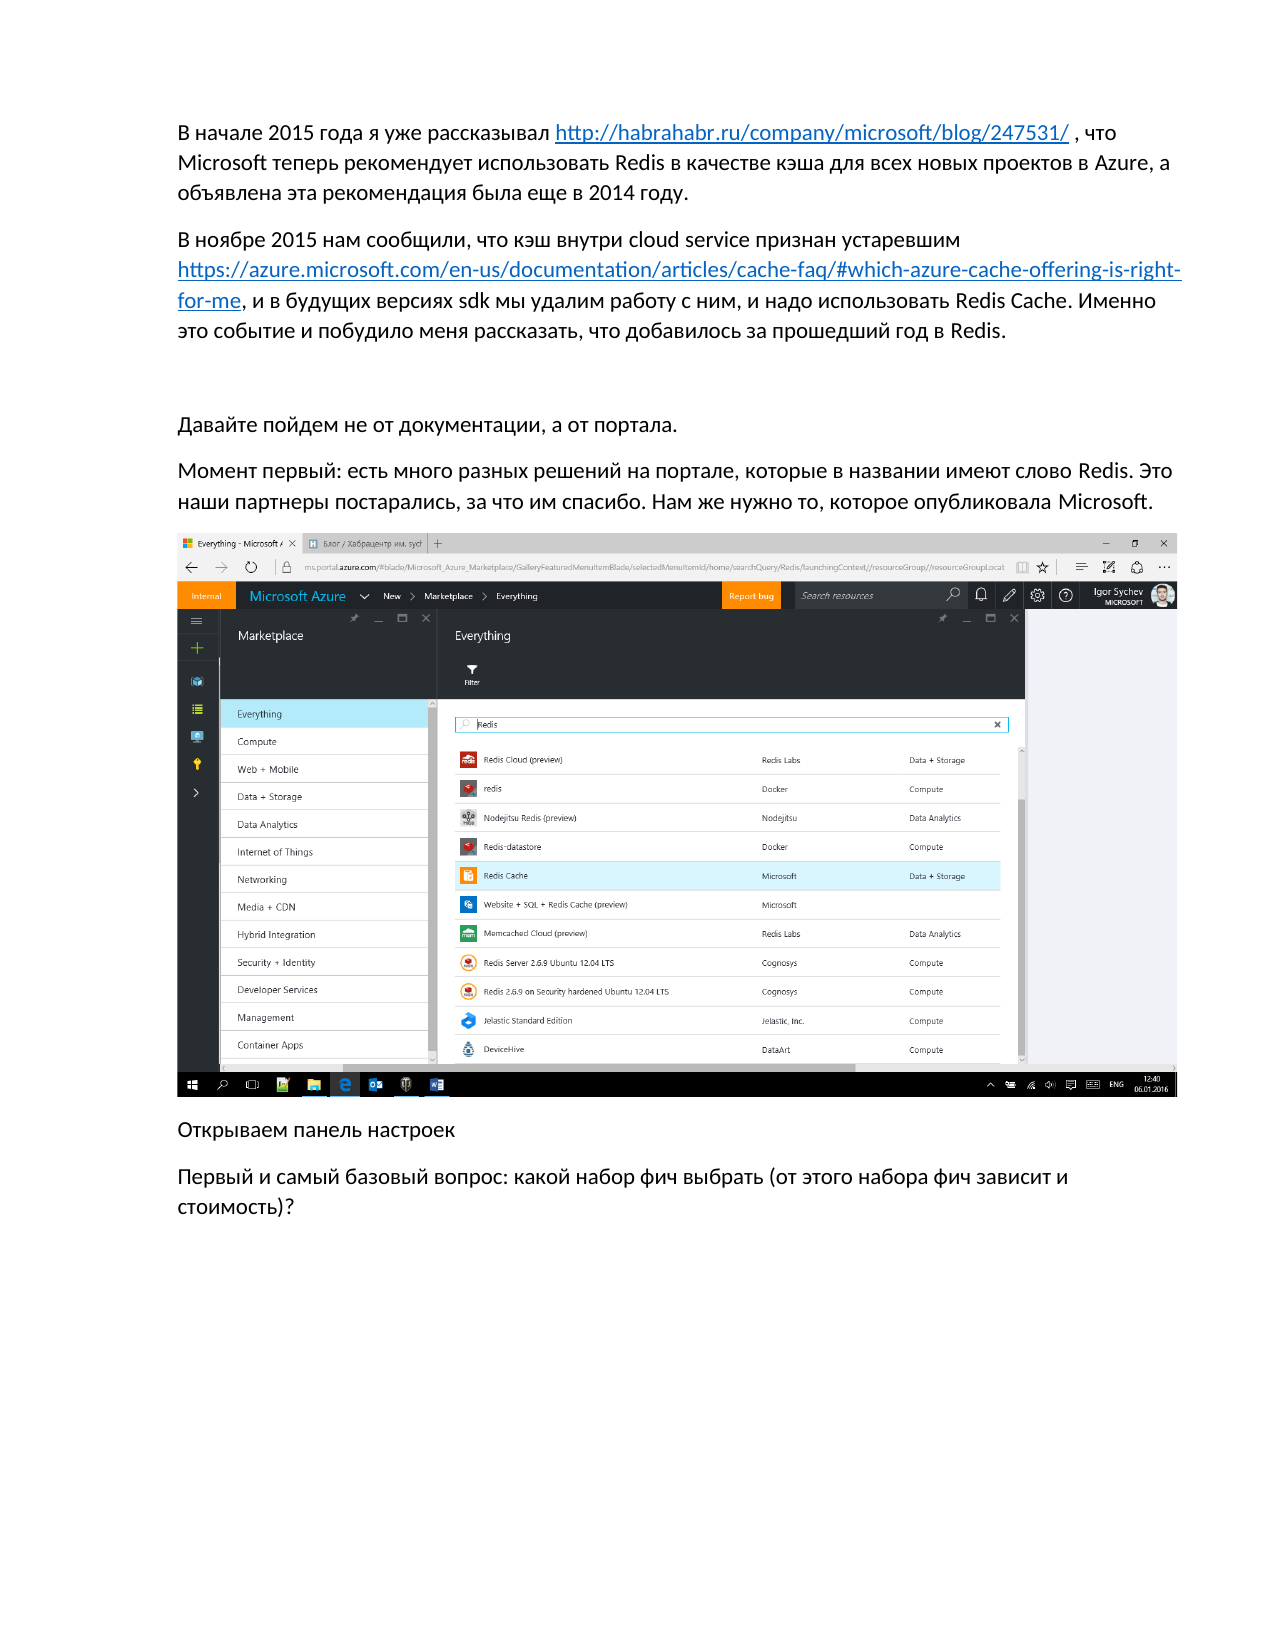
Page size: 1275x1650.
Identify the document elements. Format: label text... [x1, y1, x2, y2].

text Открываем панель настроек [177, 1115, 1186, 1143]
text Давайте пойдем не от документации, а от портала. [177, 410, 1186, 438]
text В начале 2015 года я уже рассказывал http://habrahabr.ru/company/microsoft/blog/247531/ , что Microsoft теперь рекомендует использовать Redis в качестве кэша для всех новых проектов в Azure, а объявлена эта рекомендация была еще в 2014 году. [177, 118, 1186, 207]
text Момент первый: есть много разных решений на портале, которые в названии имеют слово Redis. Это наши партнеры постарались, за что им спасибо. Нам же нужно то, которое опубликовала Microsoft. [177, 457, 1186, 515]
picture [177, 533, 1178, 1097]
text В ноябре 2015 нам сообщили, что кэш внутри cloud service признан устаревшим https://azure.microsoft.com/en-us/documentation/articles/cache-faq/#which-azure-cache-offering-is-right-for-me, и в будущих версиях sdk мы удалим работу с ним, и надо использовать Redis Cache. Именно это событие и побудило меня рассказать, что добавилось за прошедший год в Redis. [177, 225, 1186, 344]
text Первый и самый базовый вопрос: какой набор фич выбрать (от этого набора фич зависит и стоимость)? [177, 1162, 1186, 1220]
